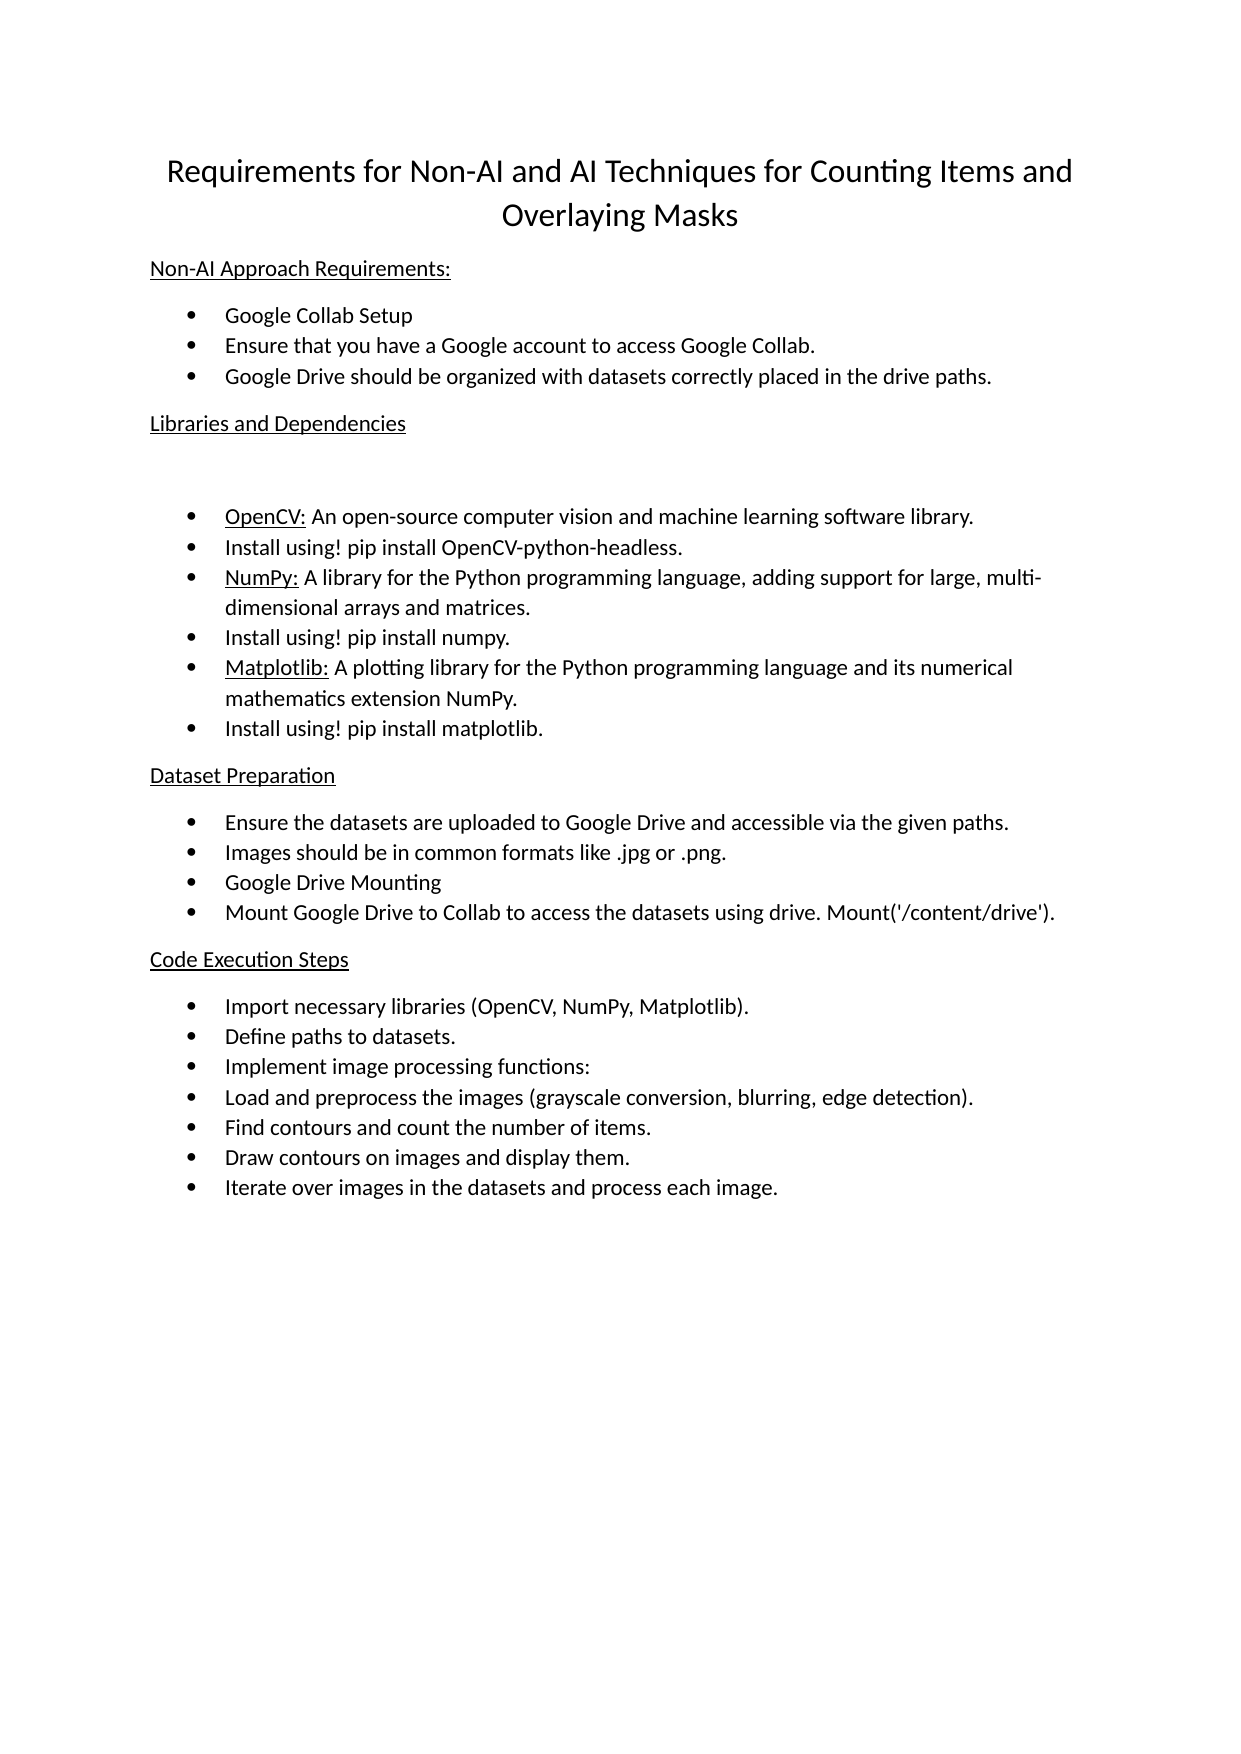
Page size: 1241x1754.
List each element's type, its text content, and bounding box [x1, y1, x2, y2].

list Google Collab Setup [187, 301, 1090, 329]
list Mount Google Drive to Collab to access the datasets using drive. Mount('/content/drive'). [187, 898, 1090, 926]
list Install using! pip install numpy. [187, 623, 1090, 651]
list Draw contours on images and display them. [187, 1143, 1090, 1171]
text Dataset Preparation [150, 761, 1090, 789]
list Implement image processing functions: [187, 1052, 1090, 1081]
list Ensure that you have a Google account to access Google Collab. [187, 332, 1090, 360]
text Code Execution Steps [150, 945, 1090, 973]
list Import necessary libraries (OpenCV, NumPy, Matplotlib). [187, 992, 1090, 1020]
list NumPy: A library for the Python programming language, adding support for large, multi-dimensional arrays and matrices. [187, 563, 1090, 621]
text Non-AI Approach Requirements: [150, 254, 1090, 283]
list Load and preprocess the images (grayscale conversion, blurring, edge detection). [187, 1083, 1090, 1111]
list Install using! pip install OpenCV-python-headless. [187, 533, 1090, 561]
list Find contours and count the number of items. [187, 1113, 1090, 1141]
list Google Drive should be organized with datasets correctly placed in the drive paths. [187, 362, 1090, 390]
list Matplotlib: A plotting library for the Python programming language and its numerical mathematics extension NumPy. [187, 653, 1090, 712]
list Define paths to datasets. [187, 1022, 1090, 1050]
list Ensure the datasets are uploaded to Google Drive and accessible via the given paths. [187, 808, 1090, 836]
list Google Drive Mounting [187, 868, 1090, 896]
list Iterate over images in the datasets and process each image. [187, 1173, 1090, 1201]
text Libraries and Dependencies [150, 409, 1090, 437]
list Images should be in common formats like .jpg or .png. [187, 838, 1090, 866]
list Install using! pip install matplotlib. [187, 714, 1090, 742]
list OpenCV: An open-source computer vision and machine learning software library. [187, 502, 1090, 531]
text Requirements for Non-AI and AI Techniques for Counting Items and Overlaying Masks [150, 150, 1090, 235]
